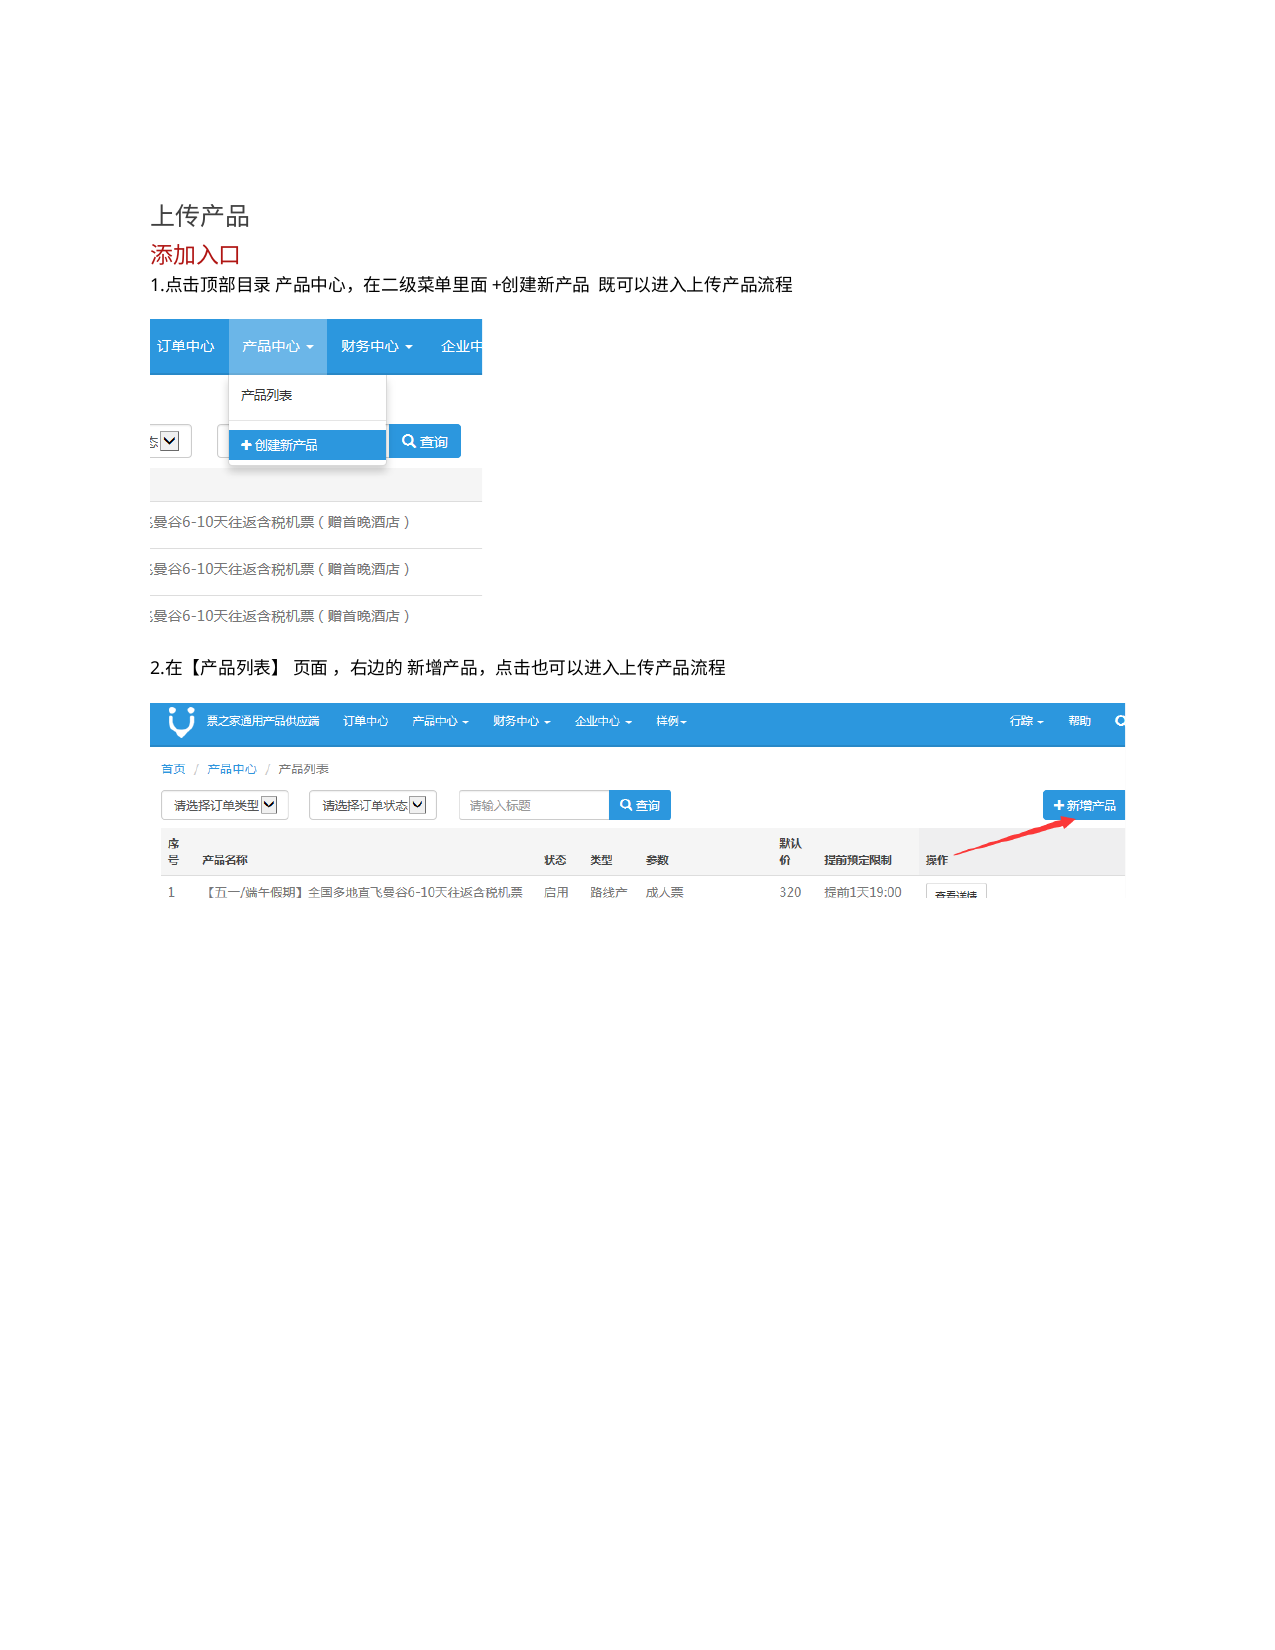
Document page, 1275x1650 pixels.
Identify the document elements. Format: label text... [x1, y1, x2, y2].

picture [150, 319, 483, 632]
subtitle 上传产品 [150, 197, 1125, 233]
text 1.点击顶部目录 产品中心，在二级菜单里面 +创建新产品 既可以进入上传产品流程 [150, 271, 1125, 296]
subtitle 添加入口 [150, 237, 1125, 271]
text 2.在【产品列表】 页面 ，右边的 新增产品，点击也可以进入上传产品流程 [150, 654, 1125, 680]
picture [150, 703, 1125, 898]
